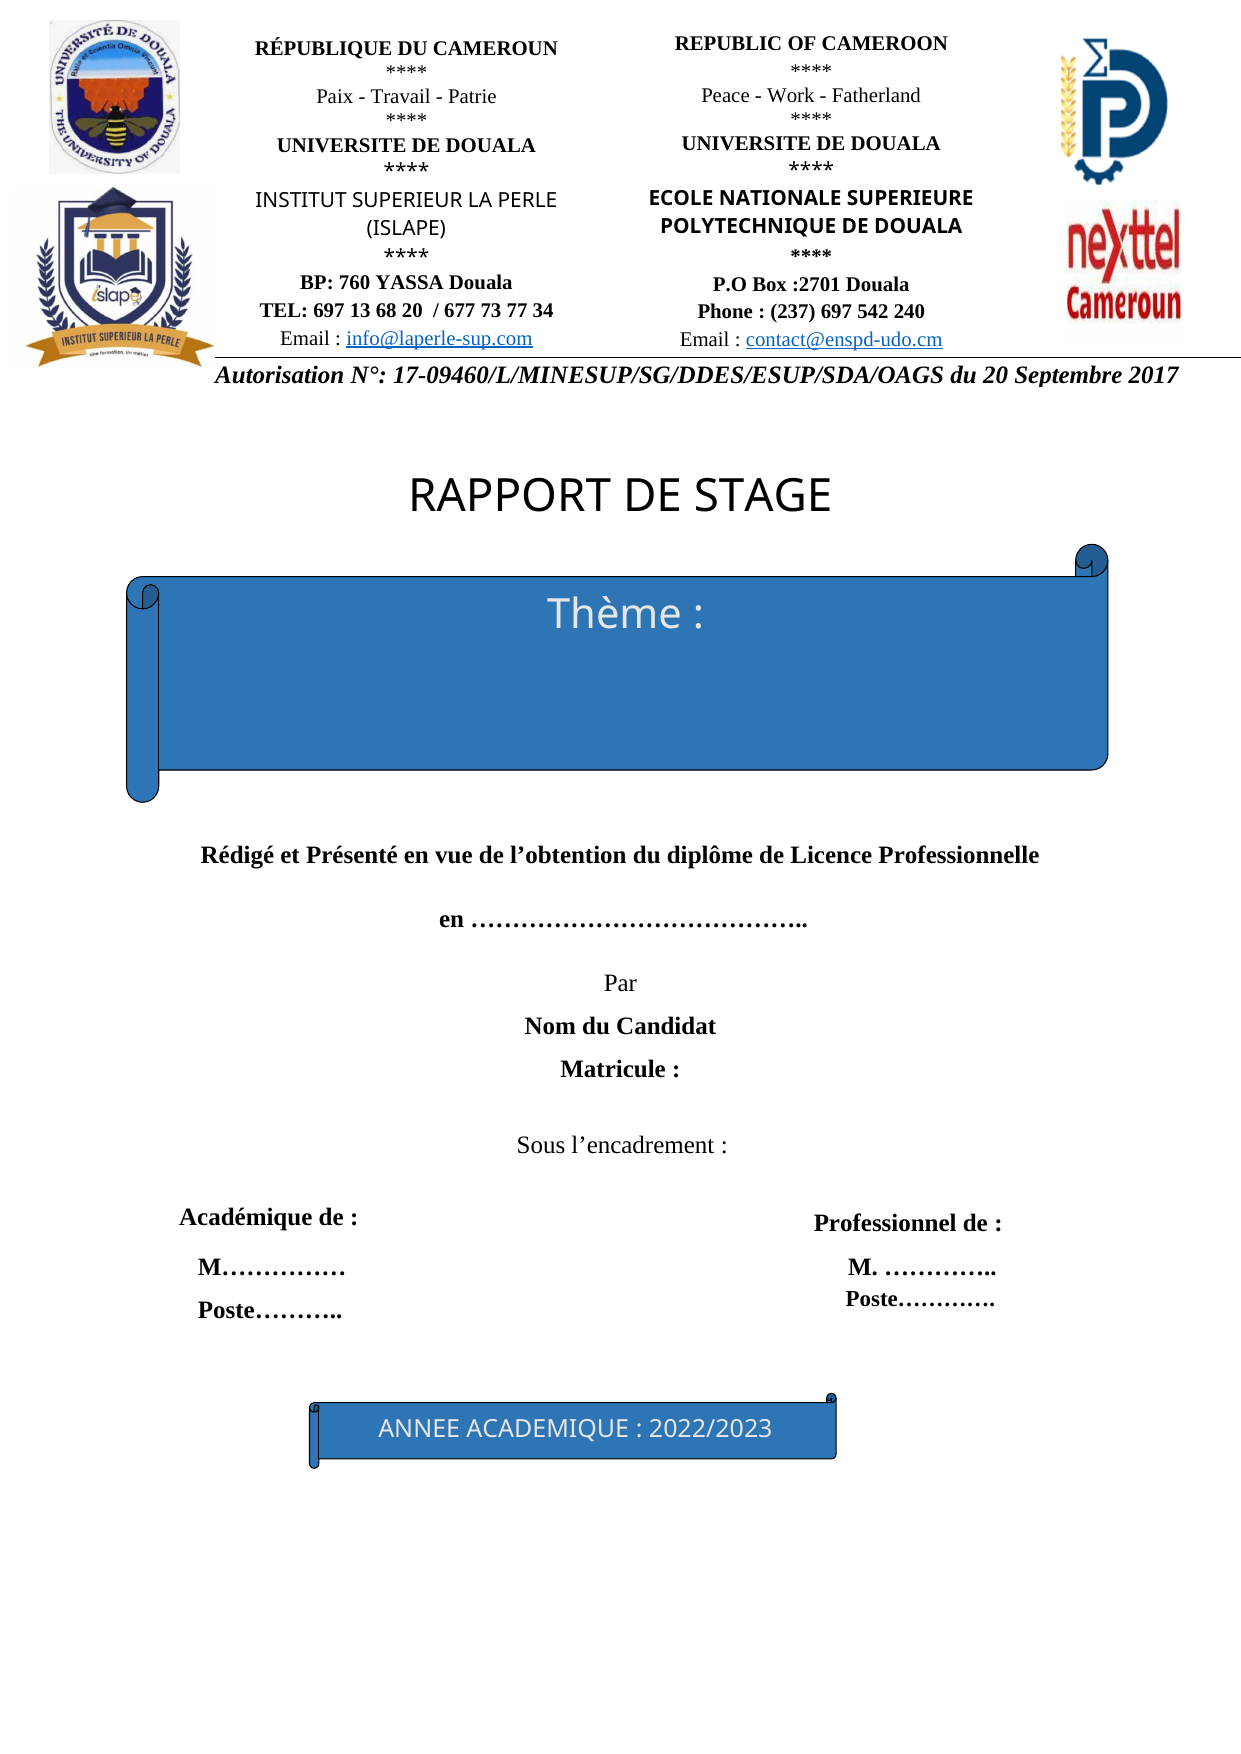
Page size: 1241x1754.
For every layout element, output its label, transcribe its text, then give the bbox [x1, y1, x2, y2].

text Matricule : [148, 1054, 1092, 1083]
text Par [148, 968, 1092, 997]
picture [45, 18, 182, 174]
text Poste……….. [148, 1295, 1092, 1324]
picture [1066, 200, 1182, 340]
text Nom du Candidat [148, 1011, 1092, 1040]
text Rédigé et Présenté en vue de l’obtention du diplôme de Licence Professionnelle [148, 840, 1092, 869]
picture [13, 186, 216, 369]
text Sous l’encadrement : [443, 1130, 1092, 1159]
text M…………… [148, 1252, 1092, 1281]
text RAPPORT DE STAGE [148, 463, 1092, 525]
text en ………………………………….. [148, 904, 1092, 933]
picture [1060, 37, 1170, 192]
text Académique de : [148, 1202, 1092, 1231]
